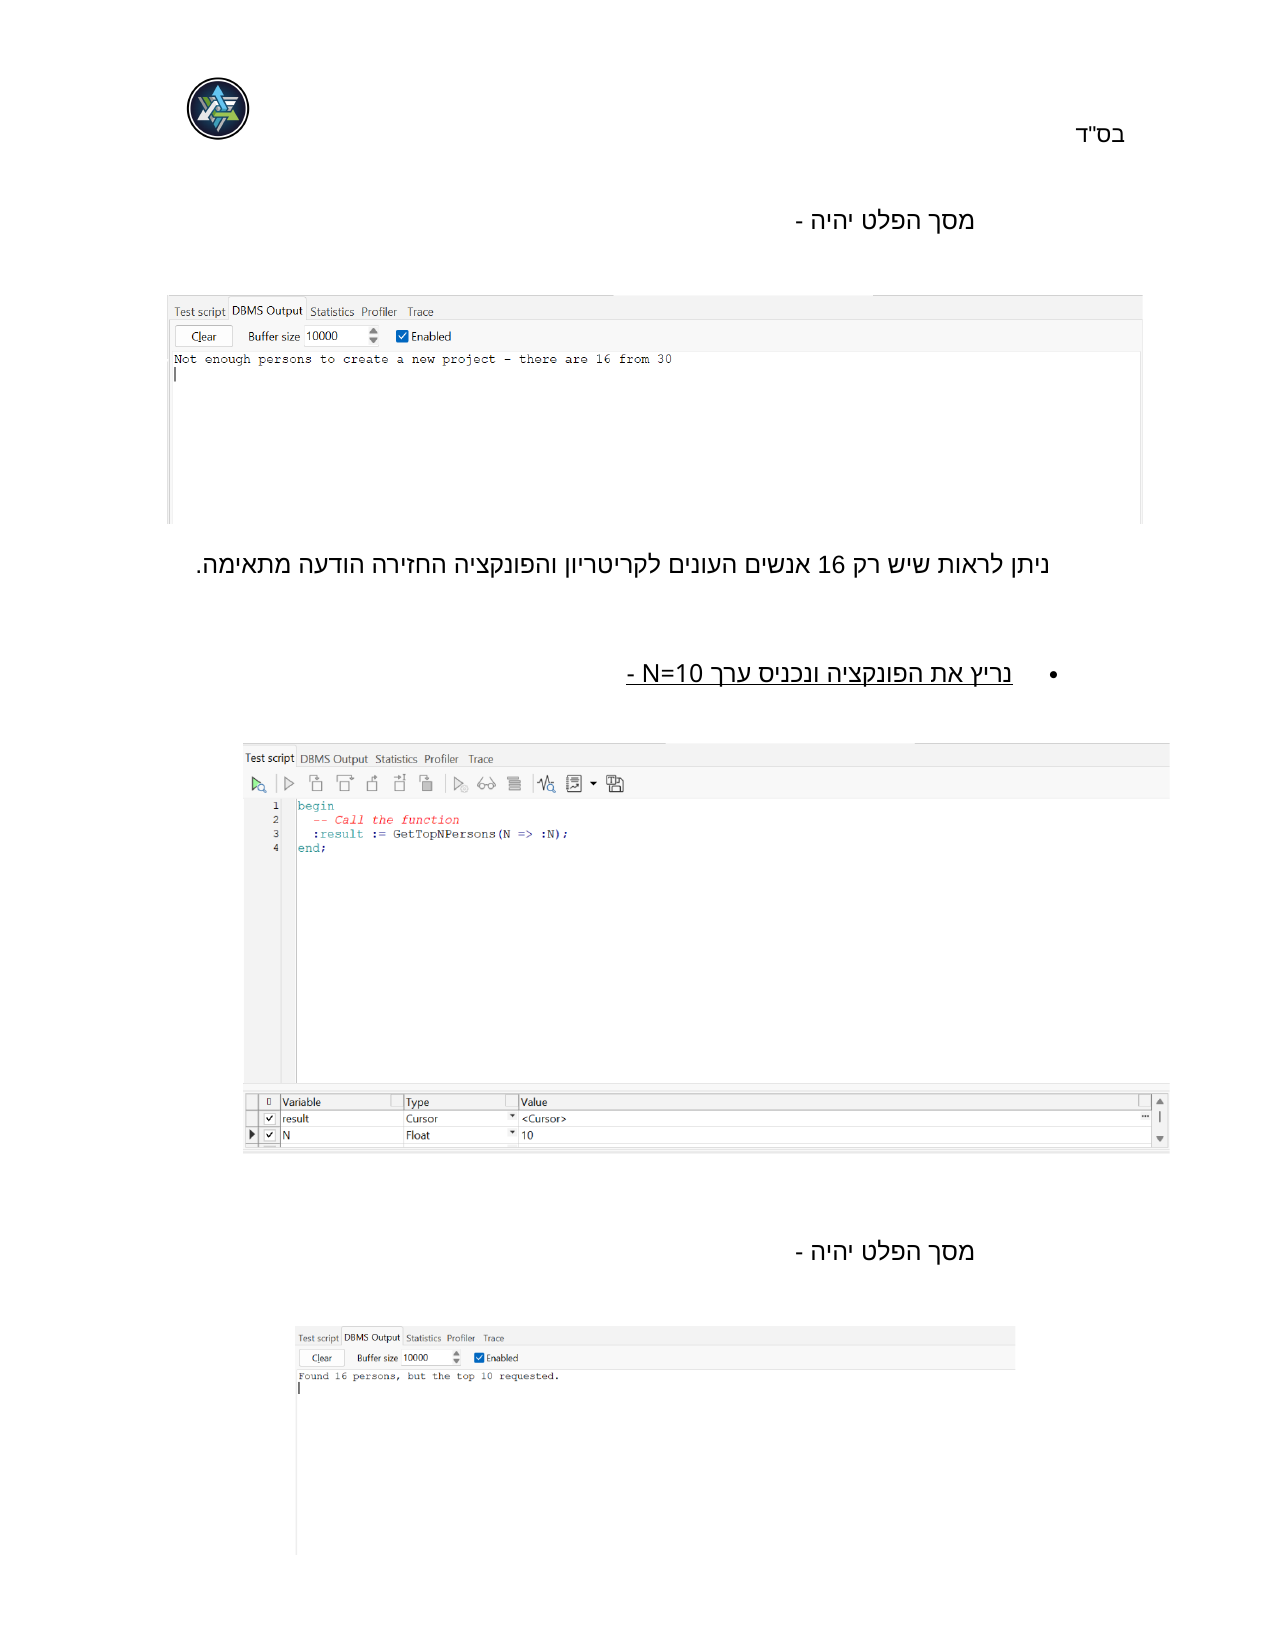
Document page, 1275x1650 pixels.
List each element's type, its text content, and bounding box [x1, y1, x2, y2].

text מסך הפלט יהיה - [150, 1237, 975, 1265]
picture [184, 73, 252, 143]
picture [243, 743, 1170, 1154]
picture [295, 1326, 1016, 1555]
text מסך הפלט יהיה - [150, 206, 975, 234]
picture [167, 295, 1143, 524]
list נריץ את הפונקציה ונכניס ערך N=10 - [150, 656, 1050, 689]
